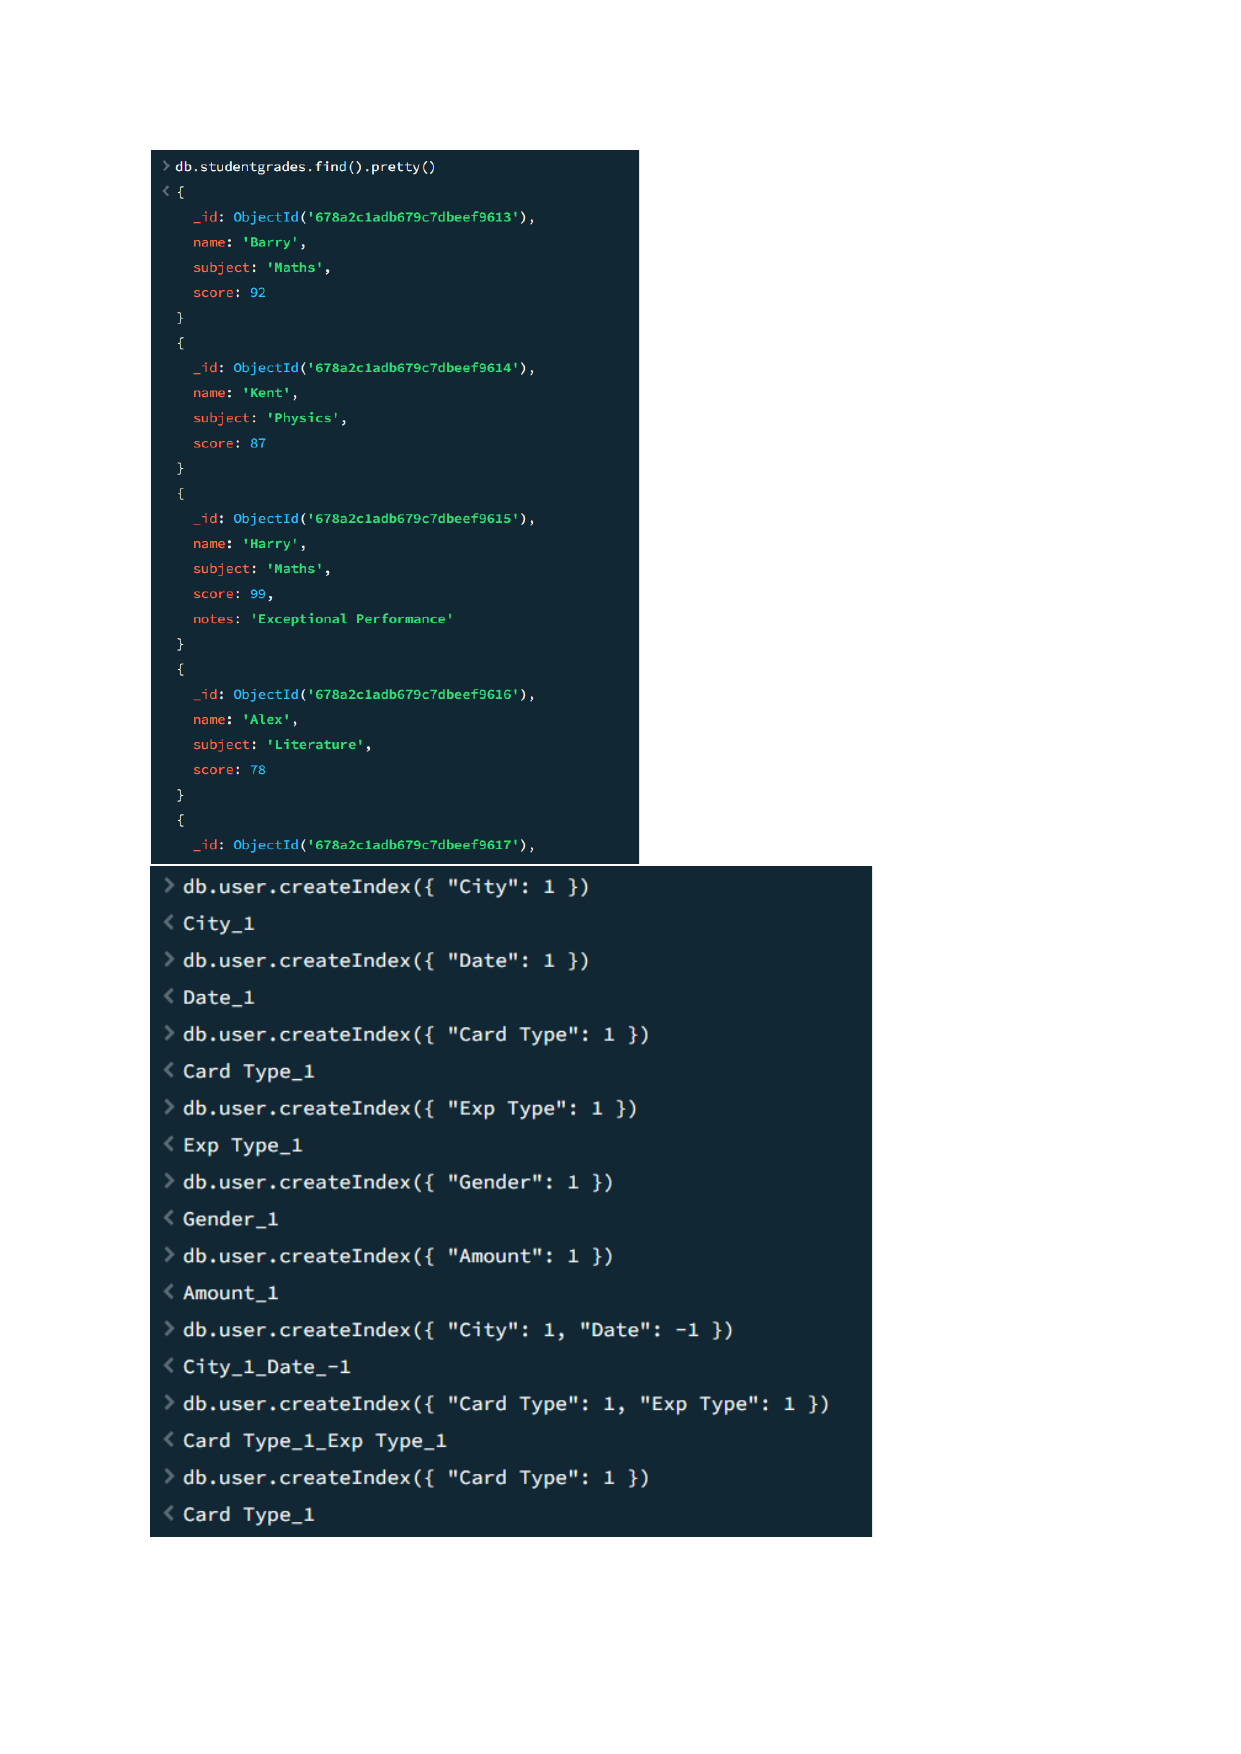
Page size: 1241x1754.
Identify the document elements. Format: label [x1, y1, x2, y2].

picture [150, 150, 640, 864]
picture [150, 866, 873, 1537]
